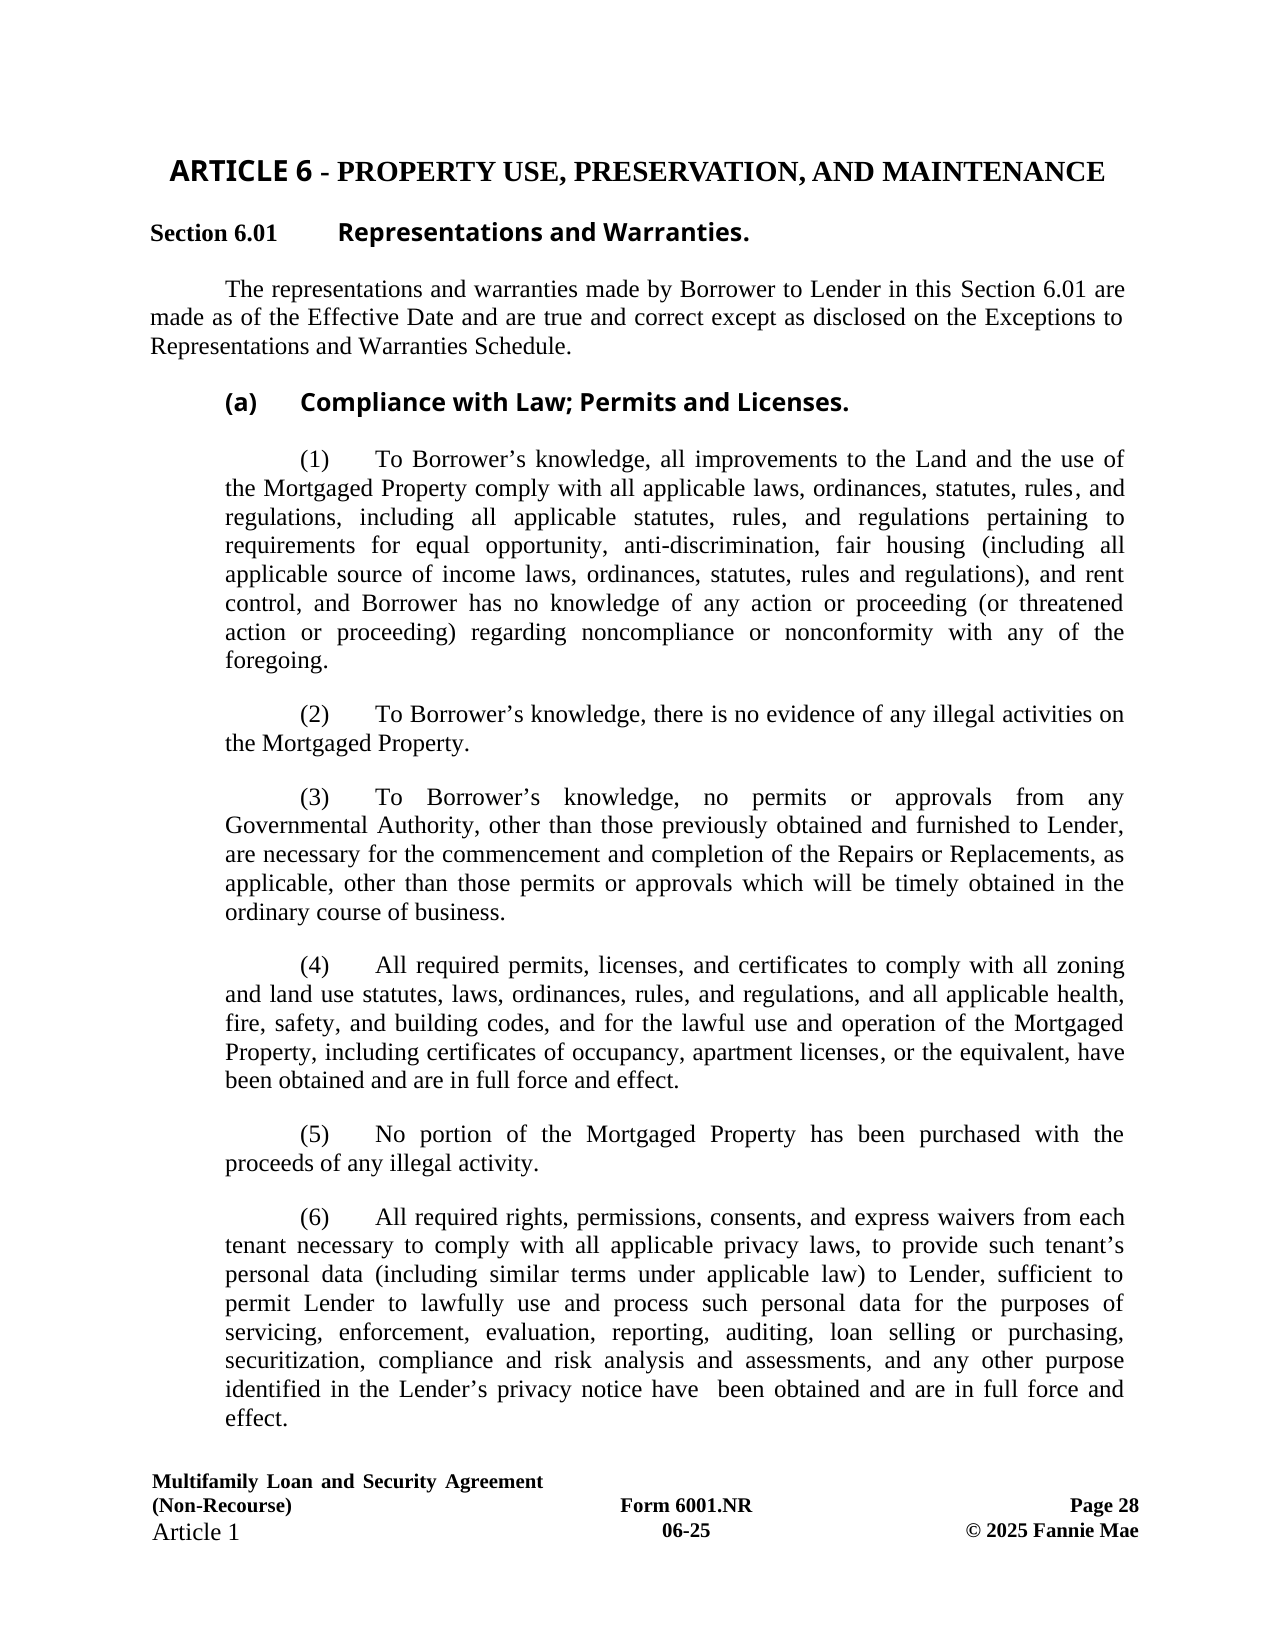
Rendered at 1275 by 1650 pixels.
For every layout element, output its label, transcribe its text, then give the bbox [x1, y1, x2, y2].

subtitle To Borrower’s knowledge, there is no evidence of any illegal activities on the Mortgaged Property. [225, 699, 1125, 757]
subtitle To Borrower’s knowledge, no permits or approvals from any Governmental Authority, other than those previously obtained and furnished to Lender, are necessary for the commencement and completion of the Repairs or Replacements, as applicable, other than those permits or approvals which will be timely obtained in the ordinary course of business. [225, 782, 1125, 925]
subtitle Compliance with Law; Permits and Licenses. [150, 385, 1125, 419]
text The representations and warranties made by Borrower to Lender in this Section 6.01 are made as of the Effective Date and are true and correct except as disclosed on the Exceptions to Representations and Warranties Schedule. [150, 274, 1125, 360]
subtitle Representations and Warranties. [150, 215, 1125, 249]
subtitle All required rights, permissions, consents, and express waivers from each tenant necessary to comply with all applicable privacy laws, to provide such tenant’s personal data (including similar terms under applicable law) to Lender, sufficient to permit Lender to lawfully use and process such personal data for the purposes of servicing, enforcement, evaluation, reporting, auditing, loan selling or purchasing, securitization, compliance and risk analysis and assessments, and any other purpose identified in the Lender’s privacy notice have been obtained and are in full force and effect. [225, 1202, 1125, 1432]
subtitle No portion of the Mortgaged Property has been purchased with the proceeds of any illegal activity. [225, 1119, 1125, 1177]
subtitle To Borrower’s knowledge, all improvements to the Land and the use of the Mortgaged Property comply with all applicable laws, ordinances, statutes, rules, and regulations, including all applicable statutes, rules, and regulations pertaining to requirements for equal opportunity, anti-discrimination, fair housing (including all applicable source of income laws, ordinances, statutes, rules and regulations), and rent control, and Borrower has no knowledge of any action or proceeding (or threatened action or proceeding) regarding noncompliance or nonconformity with any of the foregoing. [225, 444, 1125, 674]
subtitle All required permits, licenses, and certificates to comply with all zoning and land use statutes, laws, ordinances, rules, and regulations, and all applicable health, fire, safety, and building codes, and for the lawful use and operation of the Mortgaged Property, including certificates of occupancy, apartment licenses, or the equivalent, have been obtained and are in full force and effect. [225, 950, 1125, 1094]
subtitle - PROPERTY USE, PRESERVATION, AND MAINTENANCE [150, 150, 1125, 190]
